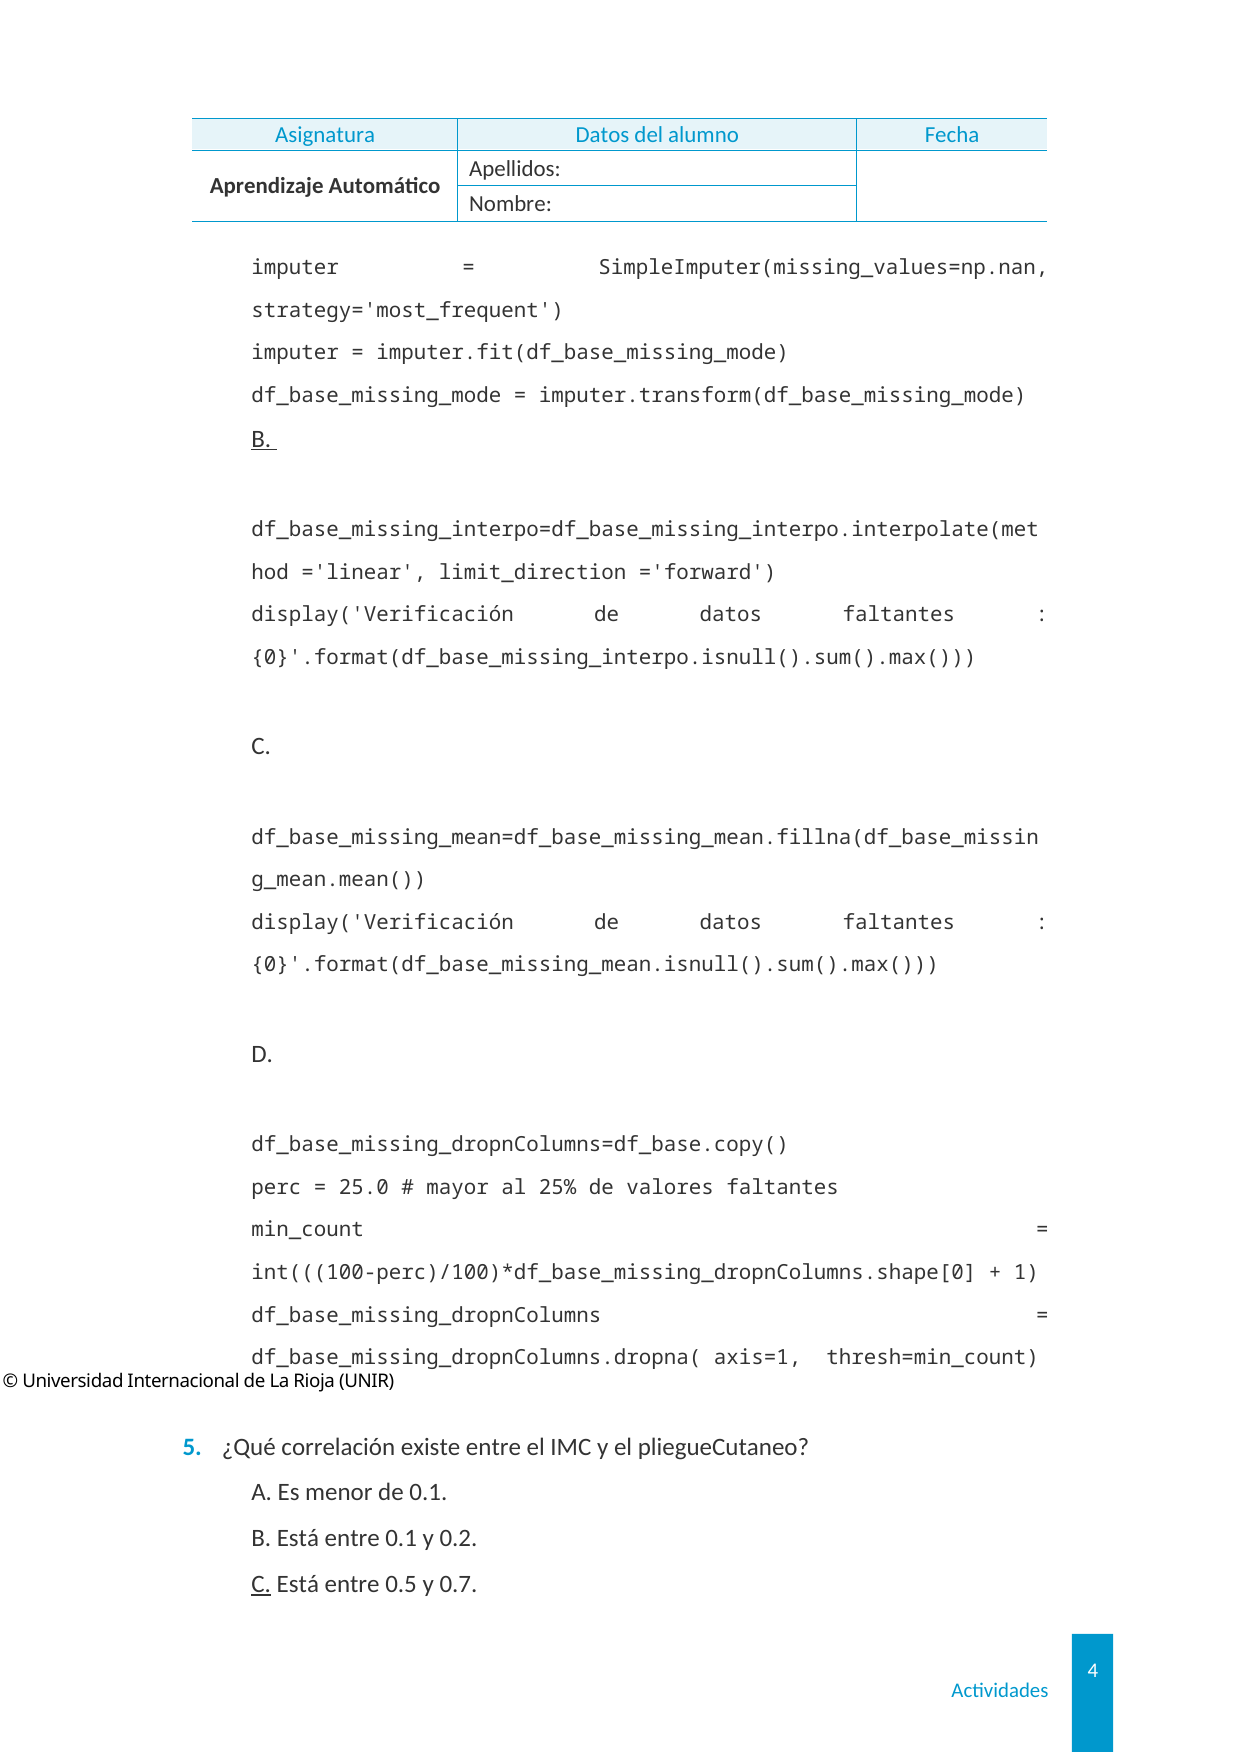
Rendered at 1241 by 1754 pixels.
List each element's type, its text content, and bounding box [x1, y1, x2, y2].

text D. [251, 1038, 1048, 1068]
text df_base_missing_dropnColumns = df_base_missing_dropnColumns.dropna( axis=1, thresh=min_count) [251, 1300, 1048, 1371]
text B. [251, 423, 1048, 453]
text df_base_missing_mean=df_base_missing_mean.fillna(df_base_missing_mean.mean()) [251, 822, 1048, 893]
text min_count = int(((100-perc)/100)*df_base_missing_dropnColumns.shape[0] + 1) [251, 1214, 1048, 1286]
text imputer = imputer.fit(df_base_missing_mode) [251, 337, 1048, 366]
text C. [251, 730, 1048, 761]
text imputer = SimpleImputer(missing_values=np.nan, strategy='most_frequent') [251, 252, 1048, 323]
text df_base_missing_mode = imputer.transform(df_base_missing_mode) [251, 380, 1048, 408]
text perc = 25.0 # mayor al 25% de valores faltantes [251, 1172, 1048, 1200]
text df_base_missing_dropnColumns=df_base.copy() [251, 1129, 1048, 1158]
text display('Verificación de datos faltantes : {0}'.format(df_base_missing_interpo.isnull().sum().max())) [251, 599, 1048, 670]
text display('Verificación de datos faltantes : {0}'.format(df_base_missing_mean.isnull().sum().max())) [251, 907, 1048, 978]
text B. Está entre 0.1 y 0.2. [251, 1522, 1048, 1553]
text df_base_missing_interpo=df_base_missing_interpo.interpolate(method ='linear', limit_direction ='forward') [251, 514, 1048, 585]
list ¿Qué correlación existe entre el IMC y el pliegueCutaneo? [192, 1431, 1048, 1461]
text C. Está entre 0.5 y 0.7. [251, 1568, 1048, 1598]
text A. Es menor de 0.1. [251, 1476, 1048, 1507]
